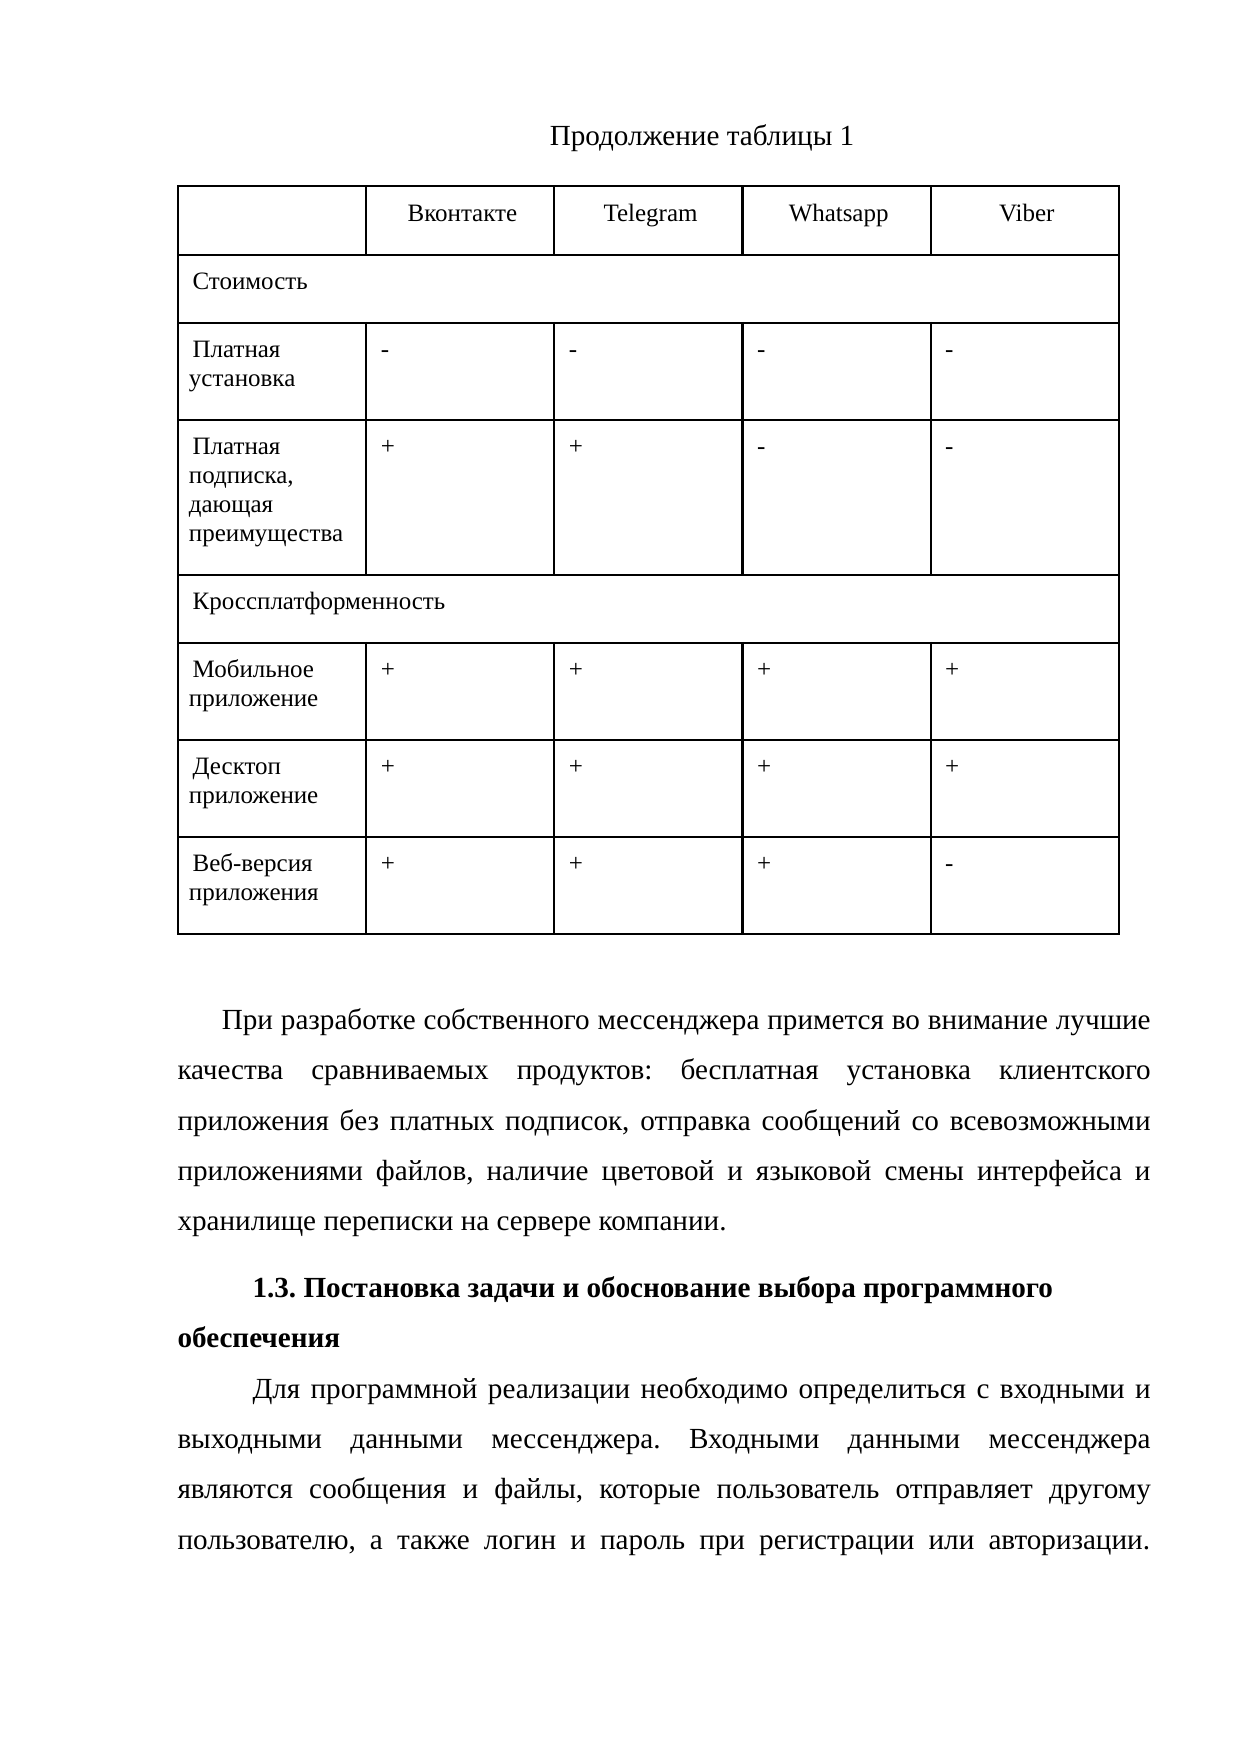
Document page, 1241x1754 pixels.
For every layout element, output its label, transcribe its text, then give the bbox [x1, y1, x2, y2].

table_cell - [932, 324, 1118, 419]
table_cell - [744, 324, 930, 419]
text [177, 1371, 1152, 1555]
text При разработке собственного мессенджера примется во внимание лучшие качества сравниваемых продуктов: бесплатная установка клиентского приложения без платных подписок, отправка сообщений со всевозможными приложениями файлов, наличие цветовой и языковой смены интерфейса и хранилище переписки на сервере компании. [177, 1002, 1152, 1237]
table_header Telegram [555, 187, 741, 253]
table_cell + [367, 741, 553, 836]
table_cell - [555, 324, 741, 419]
text Продолжение таблицы 1 [177, 118, 1152, 152]
table_cell + [555, 421, 741, 573]
table_cell Веб-версия приложения [179, 838, 365, 933]
table_cell + [744, 838, 930, 933]
table_cell Платная подписка, дающая преимущества [179, 421, 365, 573]
table_header Whatsapp [744, 187, 930, 253]
table_cell + [555, 741, 741, 836]
table_header Вконтакте [367, 187, 553, 253]
table_cell + [555, 644, 741, 739]
table_cell + [367, 421, 553, 573]
table_cell + [932, 644, 1118, 739]
table_cell - [367, 324, 553, 419]
table_cell + [744, 741, 930, 836]
table_cell - [932, 838, 1118, 933]
table_cell + [555, 838, 741, 933]
table_cell Мобильное приложение [179, 644, 365, 739]
table_cell Платная установка [179, 324, 365, 419]
table_cell - [932, 421, 1118, 573]
table_cell + [367, 838, 553, 933]
table_cell Кроссплатформенность [179, 576, 1118, 642]
table_header Viber [932, 187, 1118, 253]
table_cell + [367, 644, 553, 739]
table_cell - [744, 421, 930, 573]
subtitle 1.3. Постановка задачи и обоснование выбора программного обеспечения [177, 1270, 1152, 1354]
table_cell + [744, 644, 930, 739]
table_cell Стоимость [179, 256, 1118, 322]
table_cell Десктоп приложение [179, 741, 365, 836]
table_cell + [932, 741, 1118, 836]
table_header [179, 187, 365, 253]
